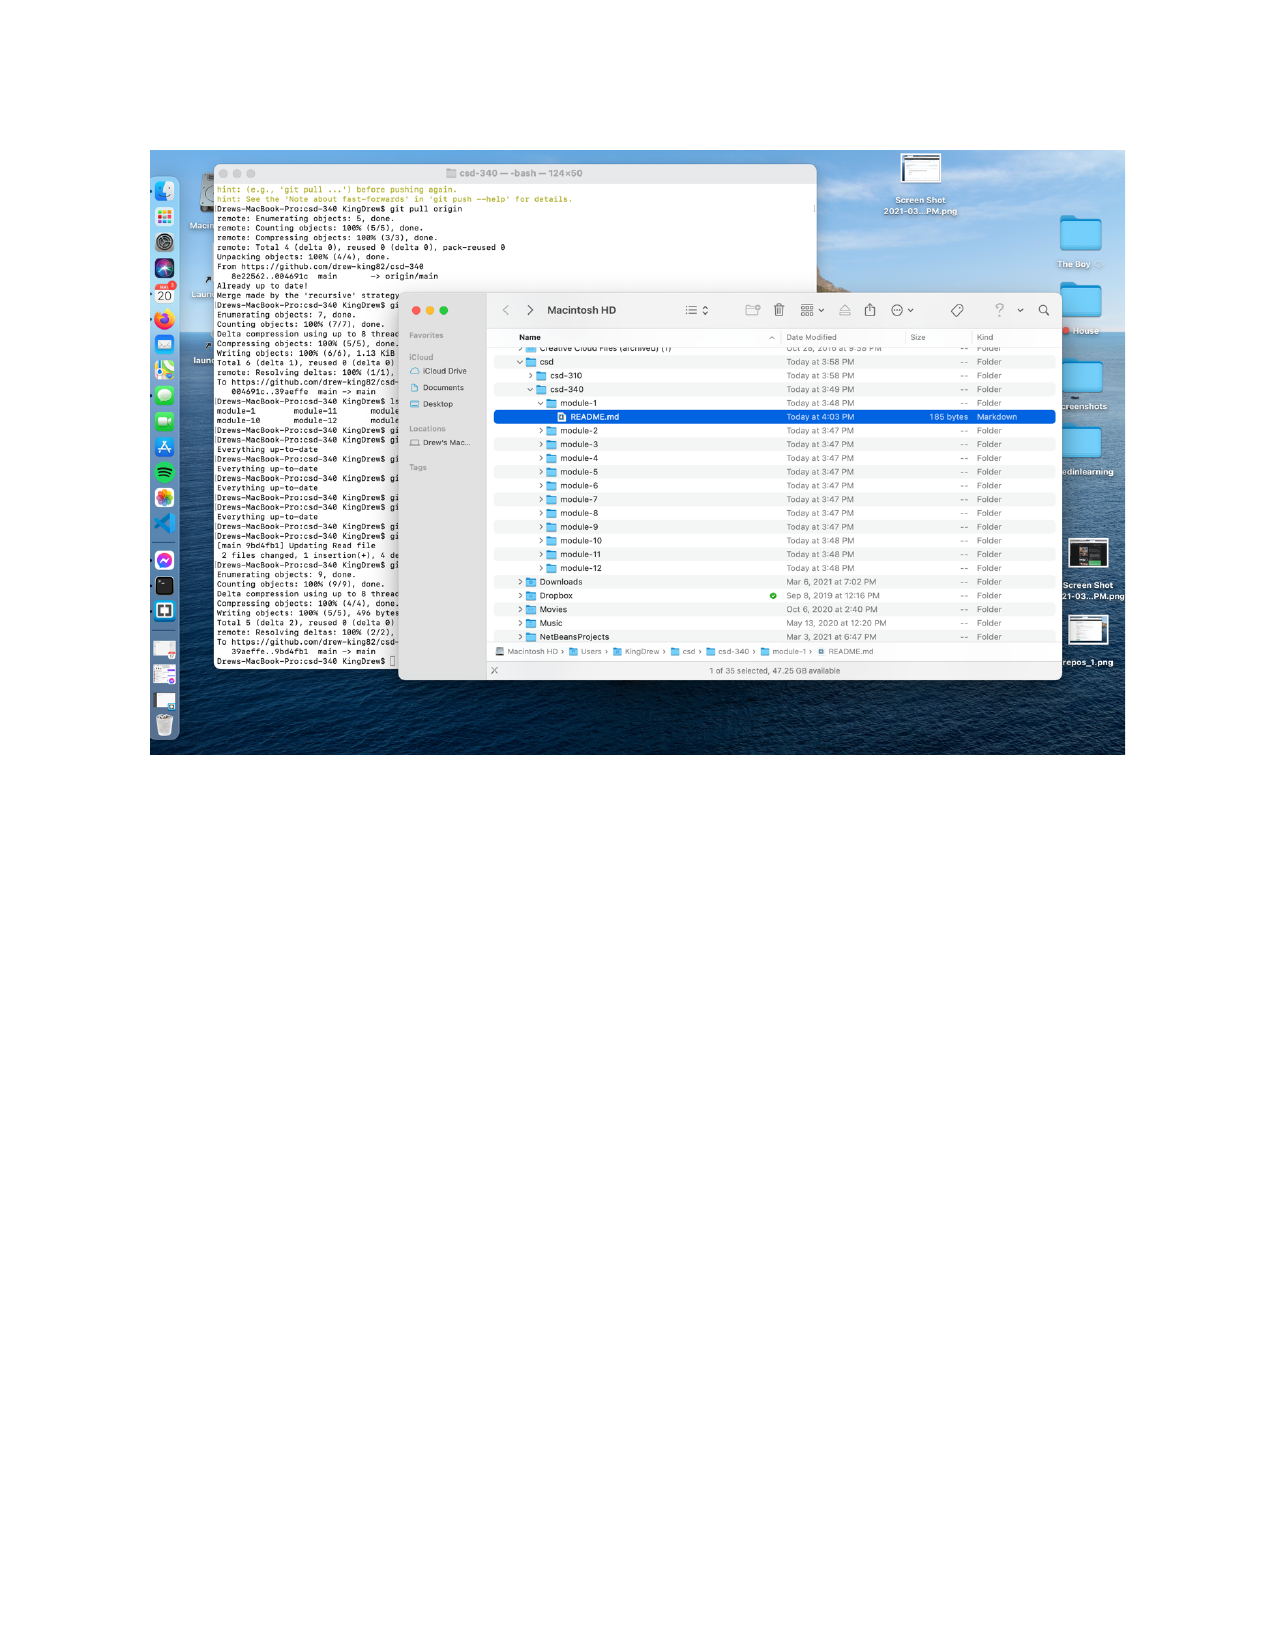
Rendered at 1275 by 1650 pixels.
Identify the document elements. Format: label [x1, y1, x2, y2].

picture [150, 150, 1125, 755]
